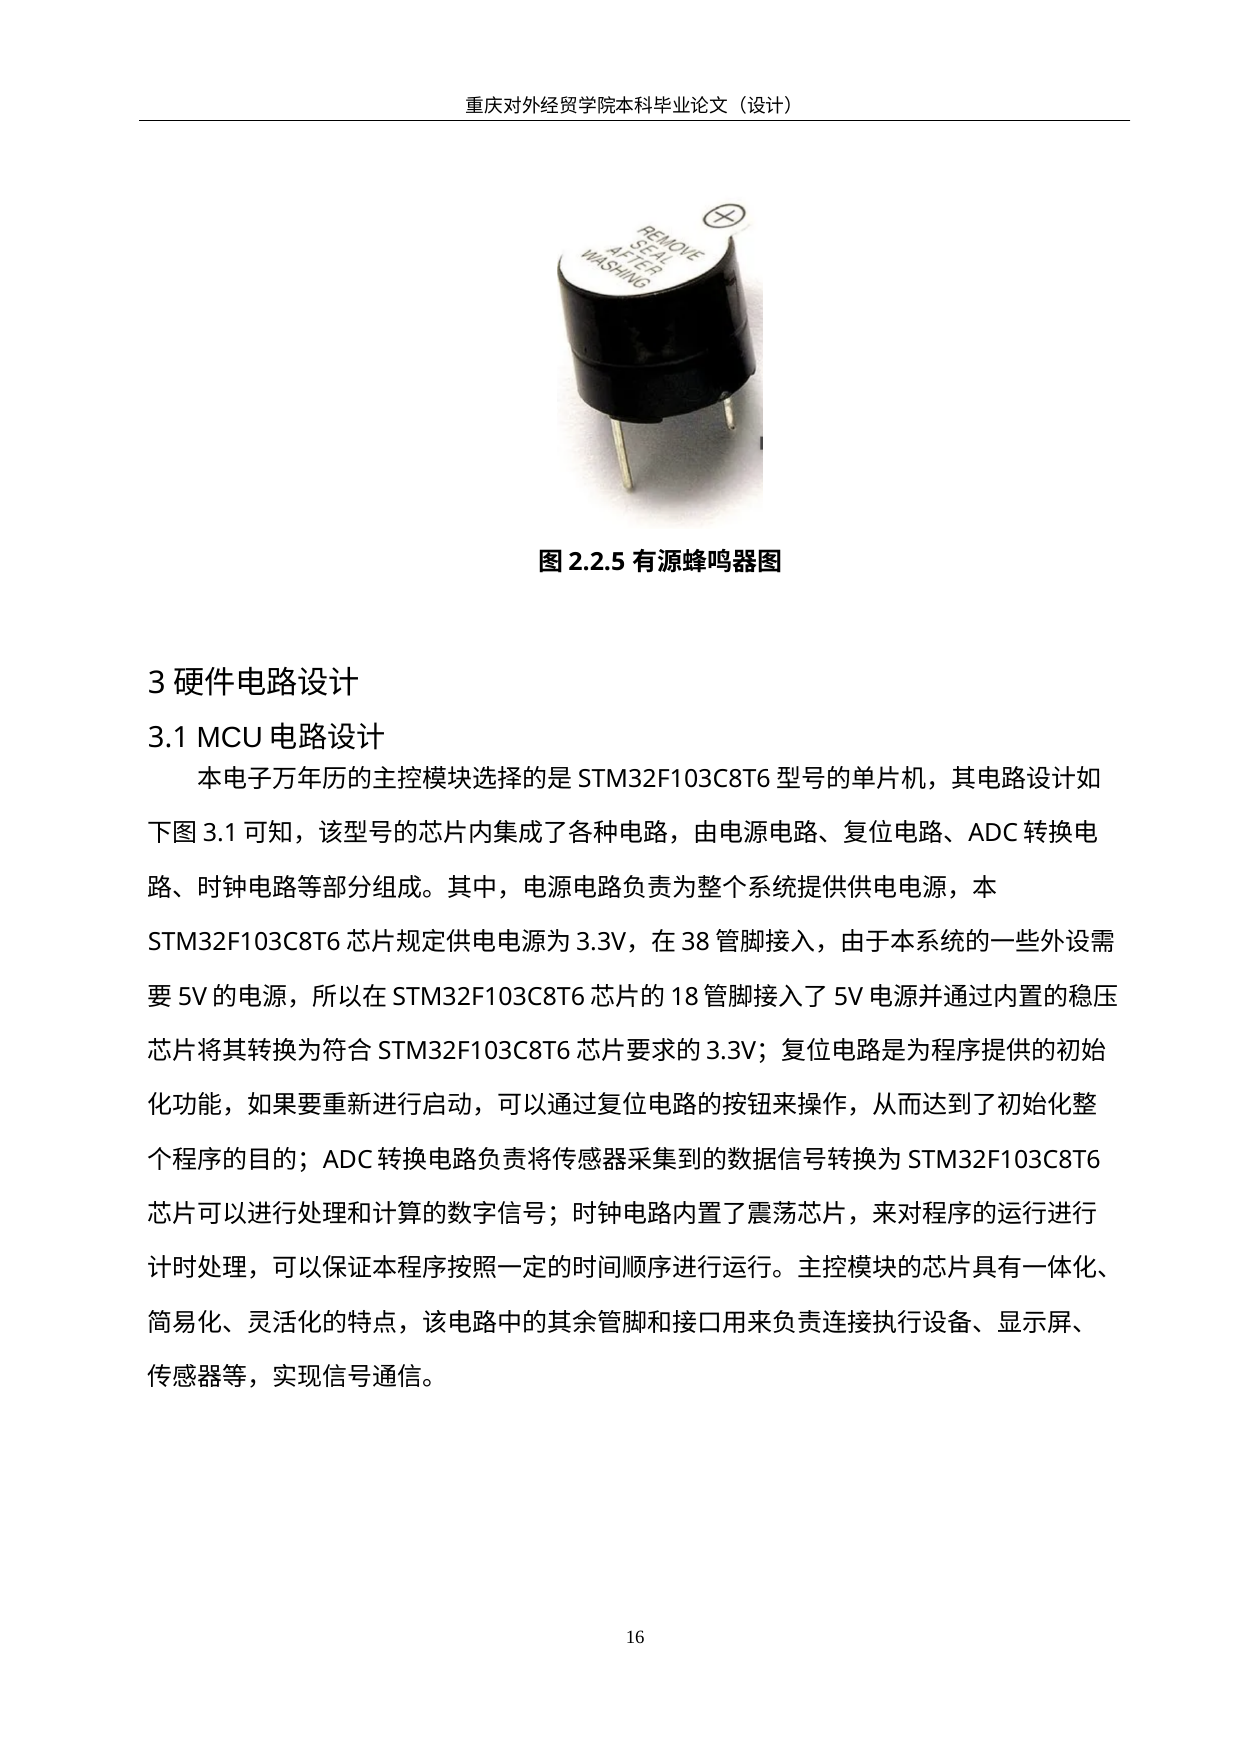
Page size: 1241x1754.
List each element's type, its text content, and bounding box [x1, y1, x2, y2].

subtitle 3.1 MCU电路设计 [148, 704, 1122, 758]
subtitle 3 硬件电路设计 [148, 650, 1122, 704]
picture [557, 164, 763, 529]
text 本电子万年历的主控模块选择的是STM32F103C8T6型号的单片机，其电路设计如下图3.1可知，该型号的芯片内集成了各种电路，由电源电路、复位电路、ADC转换电路、时钟电路等部分组成。其中，电源电路负责为整个系统提供供电电源，本STM32F103C8T6芯片规定供电电源为3.3V，在38管脚接入，由于本系统的一些外设需要5V的电源，所以在STM32F103C8T6芯片的18管脚接入了5V电源并通过内置的稳压芯片将其转换为符合STM32F103C8T6芯片要求的3.3V；复位电路是为程序提供的初始化功能，如果要重新进行启动，可以通过复位电路的按钮来操作，从而达到了初始化整个程序的目的；ADC转换电路负责将传感器采集到的数据信号转换为STM32F103C8T6芯片可以进行处理和计算的数字信号；时钟电路内置了震荡芯片，来对程序的运行进行计时处理，可以保证本程序按照一定的时间顺序进行运行。主控模块的芯片具有一体化、简易化、灵活化的特点，该电路中的其余管脚和接口用来负责连接执行设备、显示屏、传感器等，实现信号通信。 [148, 758, 1122, 1393]
text 图2.2.5 有源蜂鸣器图 [148, 542, 1122, 578]
